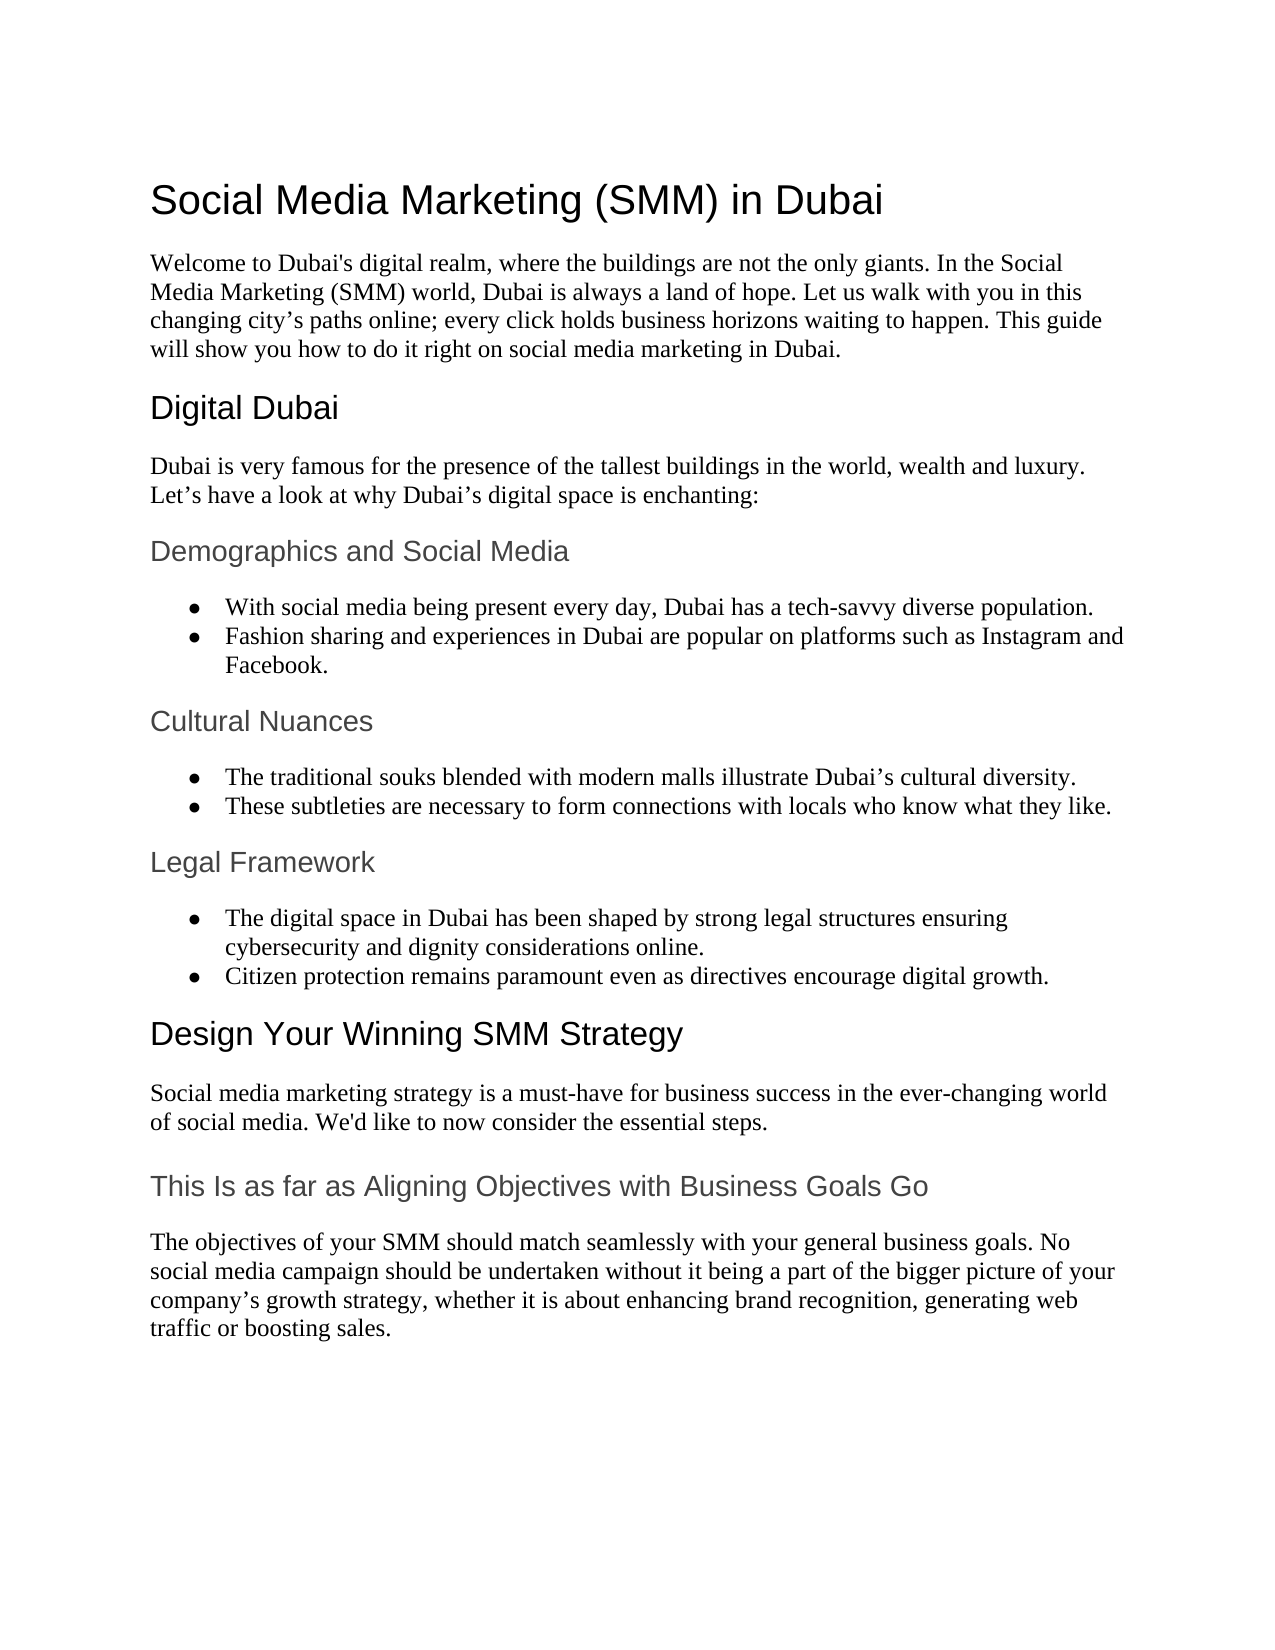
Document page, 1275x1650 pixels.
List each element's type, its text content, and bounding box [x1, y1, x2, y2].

text Welcome to Dubai's digital realm, where the buildings are not the only giants. In the Social Media Marketing (SMM) world, Dubai is always a land of hope. Let us walk with you in this changing city’s paths online; every click holds business horizons waiting to happen. This guide will show you how to do it right on social media marketing in Dubai. [150, 248, 1125, 363]
list With social media being present every day, Dubai has a tech-savvy diverse population. [187, 592, 1125, 621]
subtitle Demographics and Social Media [150, 534, 1125, 567]
list Fashion sharing and experiences in Dubai are popular on platforms such as Instagram and Facebook. [187, 621, 1125, 679]
subtitle Design Your Winning SMM Strategy [150, 1014, 1125, 1053]
subtitle This Is as far as Aligning Objectives with Business Goals Go [150, 1169, 1125, 1202]
subtitle Legal Framework [150, 845, 1125, 878]
subtitle Cultural Nuances [150, 704, 1125, 737]
text The objectives of your SMM should match seamlessly with your general business goals. No social media campaign should be undertaken without it being a part of the bigger picture of your company’s growth strategy, whether it is about enhancing brand recognition, generating web traffic or boosting sales. [150, 1227, 1125, 1342]
text Dubai is very famous for the presence of the tallest buildings in the world, wealth and luxury. Let’s have a look at why Dubai’s digital space is enchanting: [150, 451, 1125, 509]
subtitle Digital Dubai [150, 388, 1125, 426]
list The digital space in Dubai has been shaped by strong legal structures ensuring cybersecurity and dignity considerations online. [187, 903, 1125, 961]
list Citizen protection remains paramount even as directives encourage digital growth. [187, 961, 1125, 989]
subtitle Social Media Marketing (SMM) in Dubai [150, 175, 1125, 223]
list The traditional souks blended with modern malls illustrate Dubai’s cultural diversity. [187, 762, 1125, 791]
list These subtleties are necessary to form connections with locals who know what they like. [187, 791, 1125, 820]
text Social media marketing strategy is a must-have for business success in the ever-changing world of social media. We'd like to now consider the essential steps. [150, 1078, 1125, 1135]
